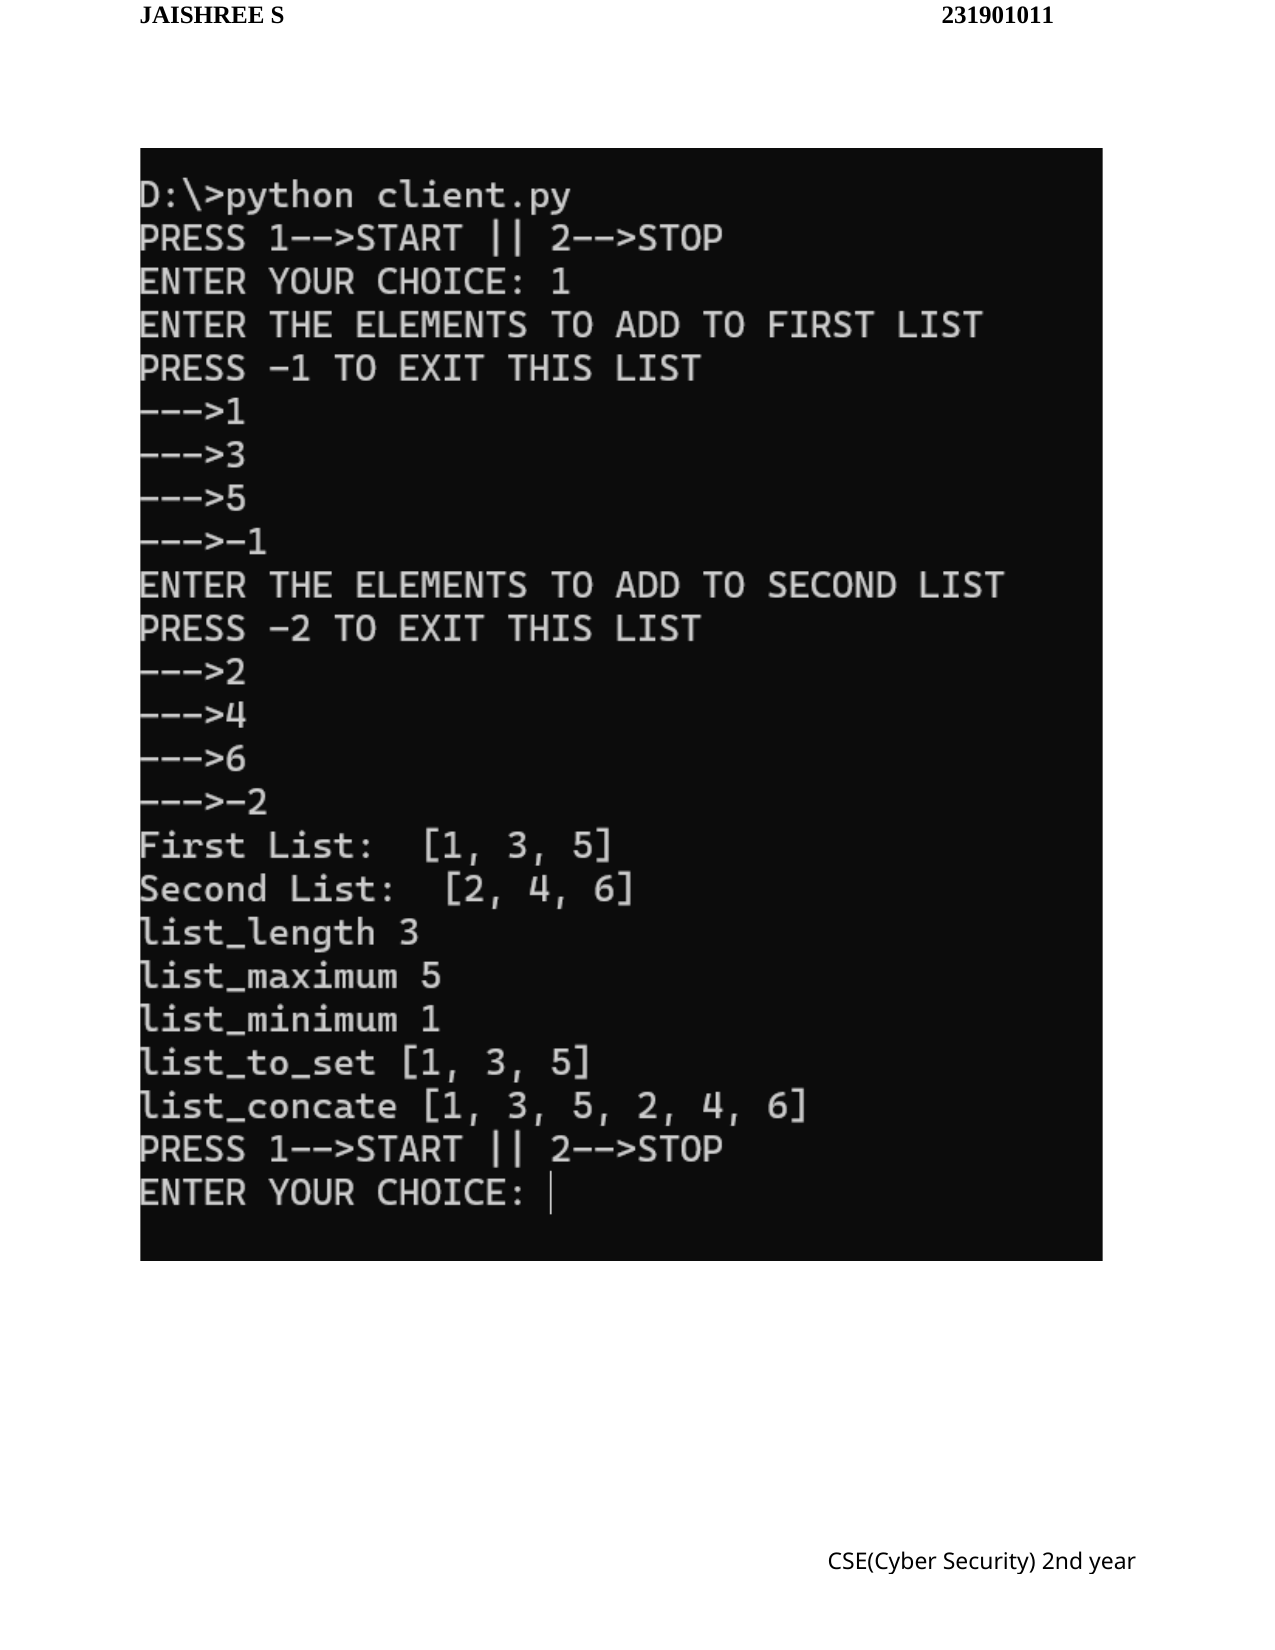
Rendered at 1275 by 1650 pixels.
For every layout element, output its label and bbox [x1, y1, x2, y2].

picture [140, 148, 1103, 1261]
